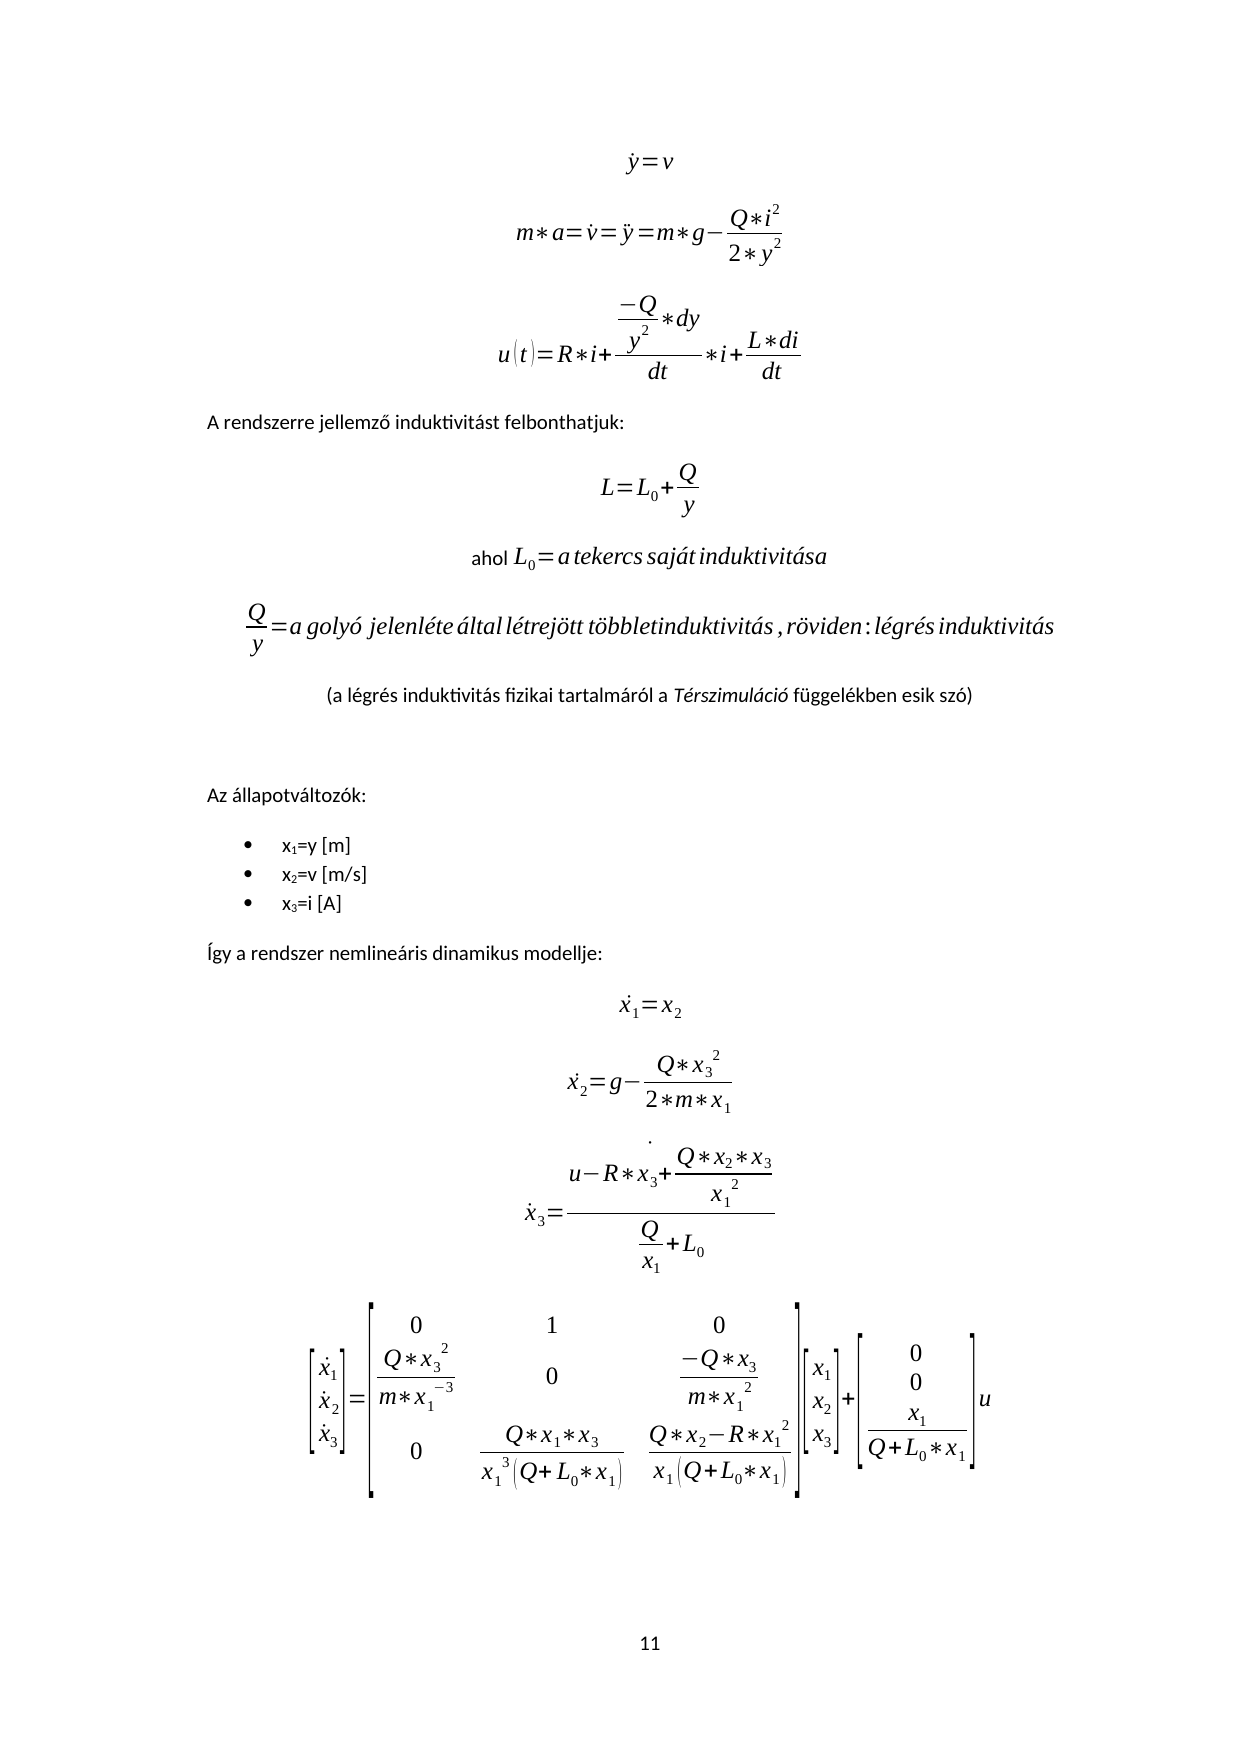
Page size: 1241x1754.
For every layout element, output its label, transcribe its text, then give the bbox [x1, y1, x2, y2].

list x3=i [A] [244, 890, 1092, 916]
text (a légrés induktivitás fizikai tartalmáról a Térszimuláció függelékben esik szó) [207, 682, 1092, 707]
list x1=y [m] [244, 832, 1092, 857]
text Az állapotváltozók: [207, 782, 1092, 807]
text A rendszerre jellemző induktivitást felbonthatjuk: [207, 409, 1092, 434]
list x2=v [m/s] [244, 861, 1092, 886]
text ahol [207, 542, 1092, 574]
text Így a rendszer nemlineáris dinamikus modellje: [207, 940, 1092, 966]
